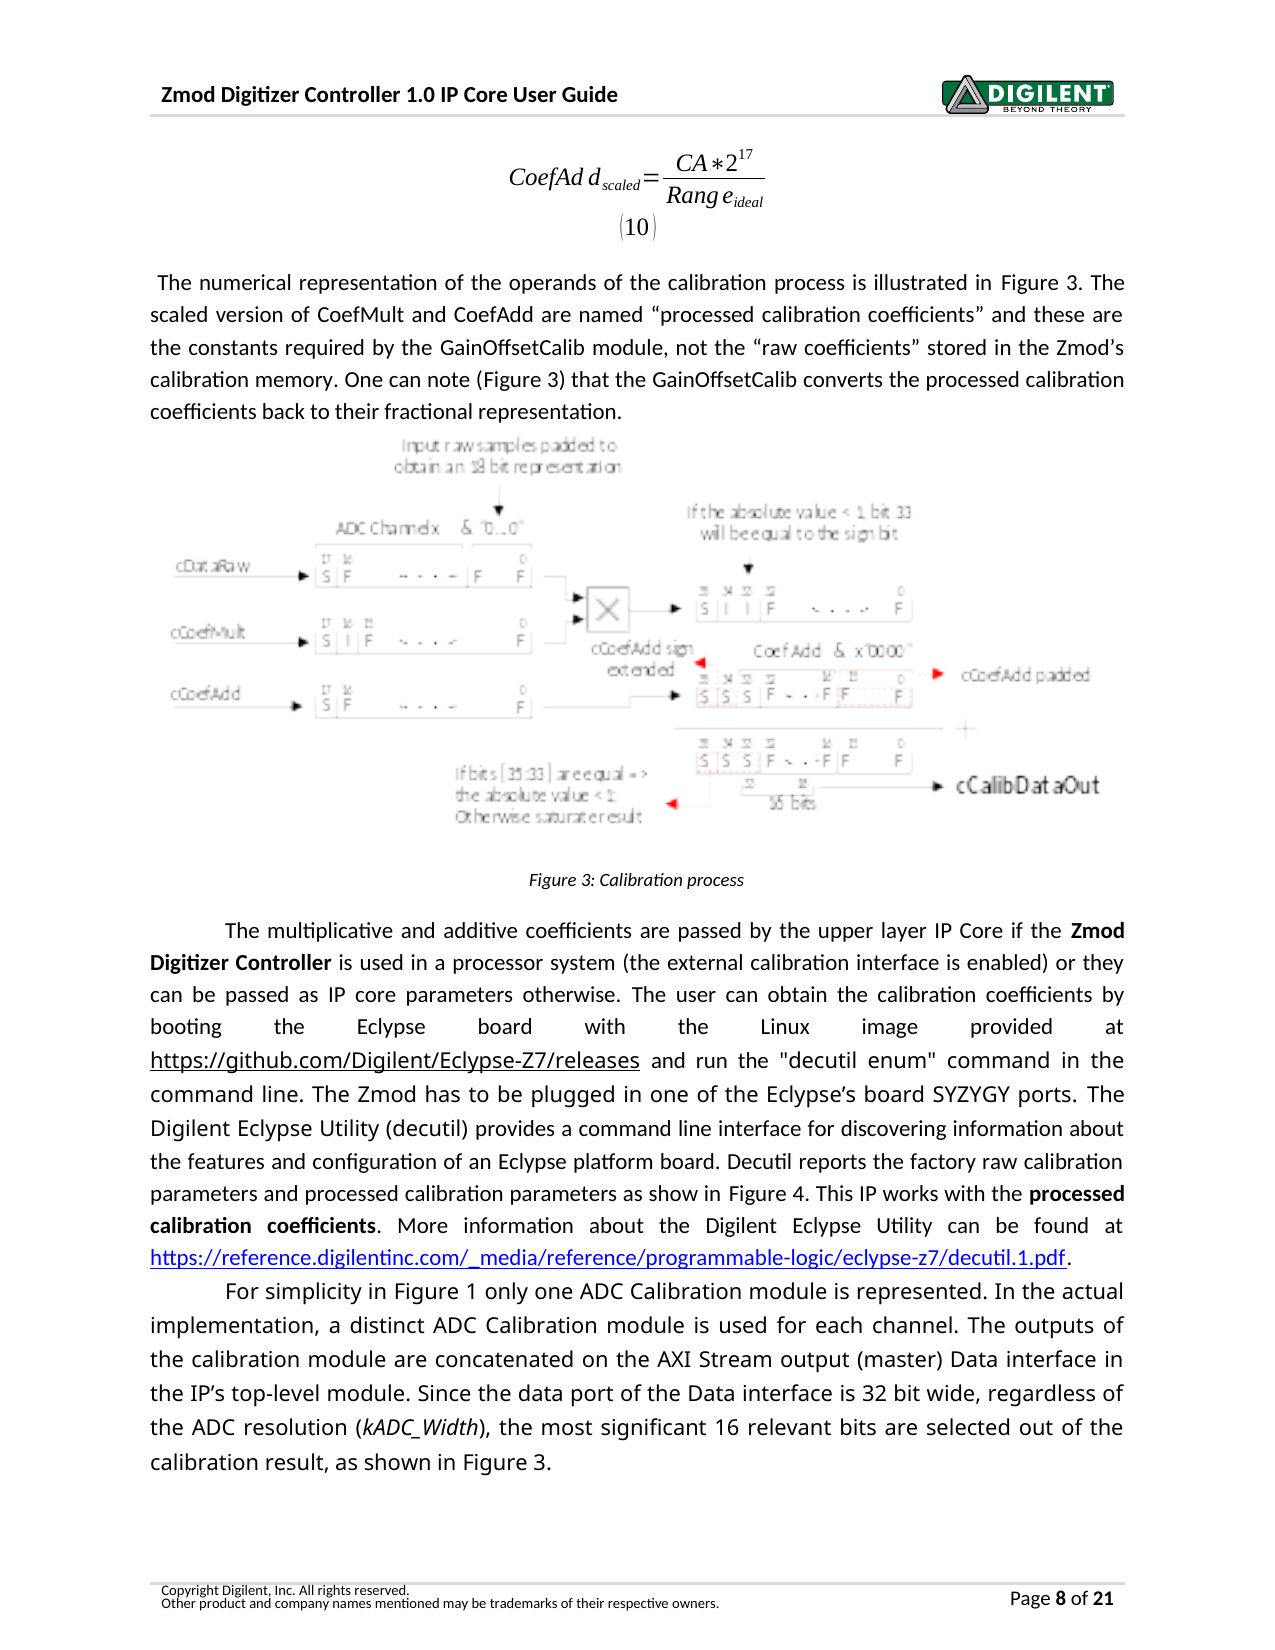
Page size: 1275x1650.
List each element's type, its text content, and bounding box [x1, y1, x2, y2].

text The numerical representation of the operands of the calibration process is illustrated in Figure 3. The scaled version of CoefMult and CoefAdd are named “processed calibration coefficients” and these are the constants required by the GainOffsetCalib module, not the “raw coefficients” stored in the Zmod’s calibration memory. One can note (Figure 3) that the GainOffsetCalib converts the processed calibration coefficients back to their fractional representation. [150, 268, 1125, 425]
text For simplicity in Figure 1 only one ADC Calibration module is represented. In the actual implementation, a distinct ADC Calibration module is used for each channel. The outputs of the calibration module are concatenated on the AXI Stream output (master) Data interface in the IP’s top-level module. Since the data port of the Data interface is 32 bit wide, regardless of the ADC resolution (kADC_Width), the most significant 16 relevant bits are selected out of the calibration result, as shown in Figure 3. [150, 1276, 1125, 1476]
text The multiplicative and additive coefficients are passed by the upper layer IP Core if the Zmod Digitizer Controller is used in a processor system (the external calibration interface is enabled) or they can be passed as IP core parameters otherwise. The user can obtain the calibration coefficients by booting the Eclypse board with the Linux image provided at https://github.com/Digilent/Eclypse-Z7/releases and run the "decutil enum" command in the command line. The Zmod has to be plugged in one of the Eclypse’s board SYZYGY ports. The Digilent Eclypse Utility (decutil) provides a command line interface for discovering information about the features and configuration of an Eclypse platform board. Decutil reports the factory raw calibration parameters and processed calibration parameters as show in Figure 4. This IP works with the processed calibration coefficients. More information about the Digilent Eclypse Utility can be found at https://reference.digilentinc.com/_media/reference/programmable-logic/eclypse-z7/decutil.1.pdf. [150, 916, 1125, 1272]
